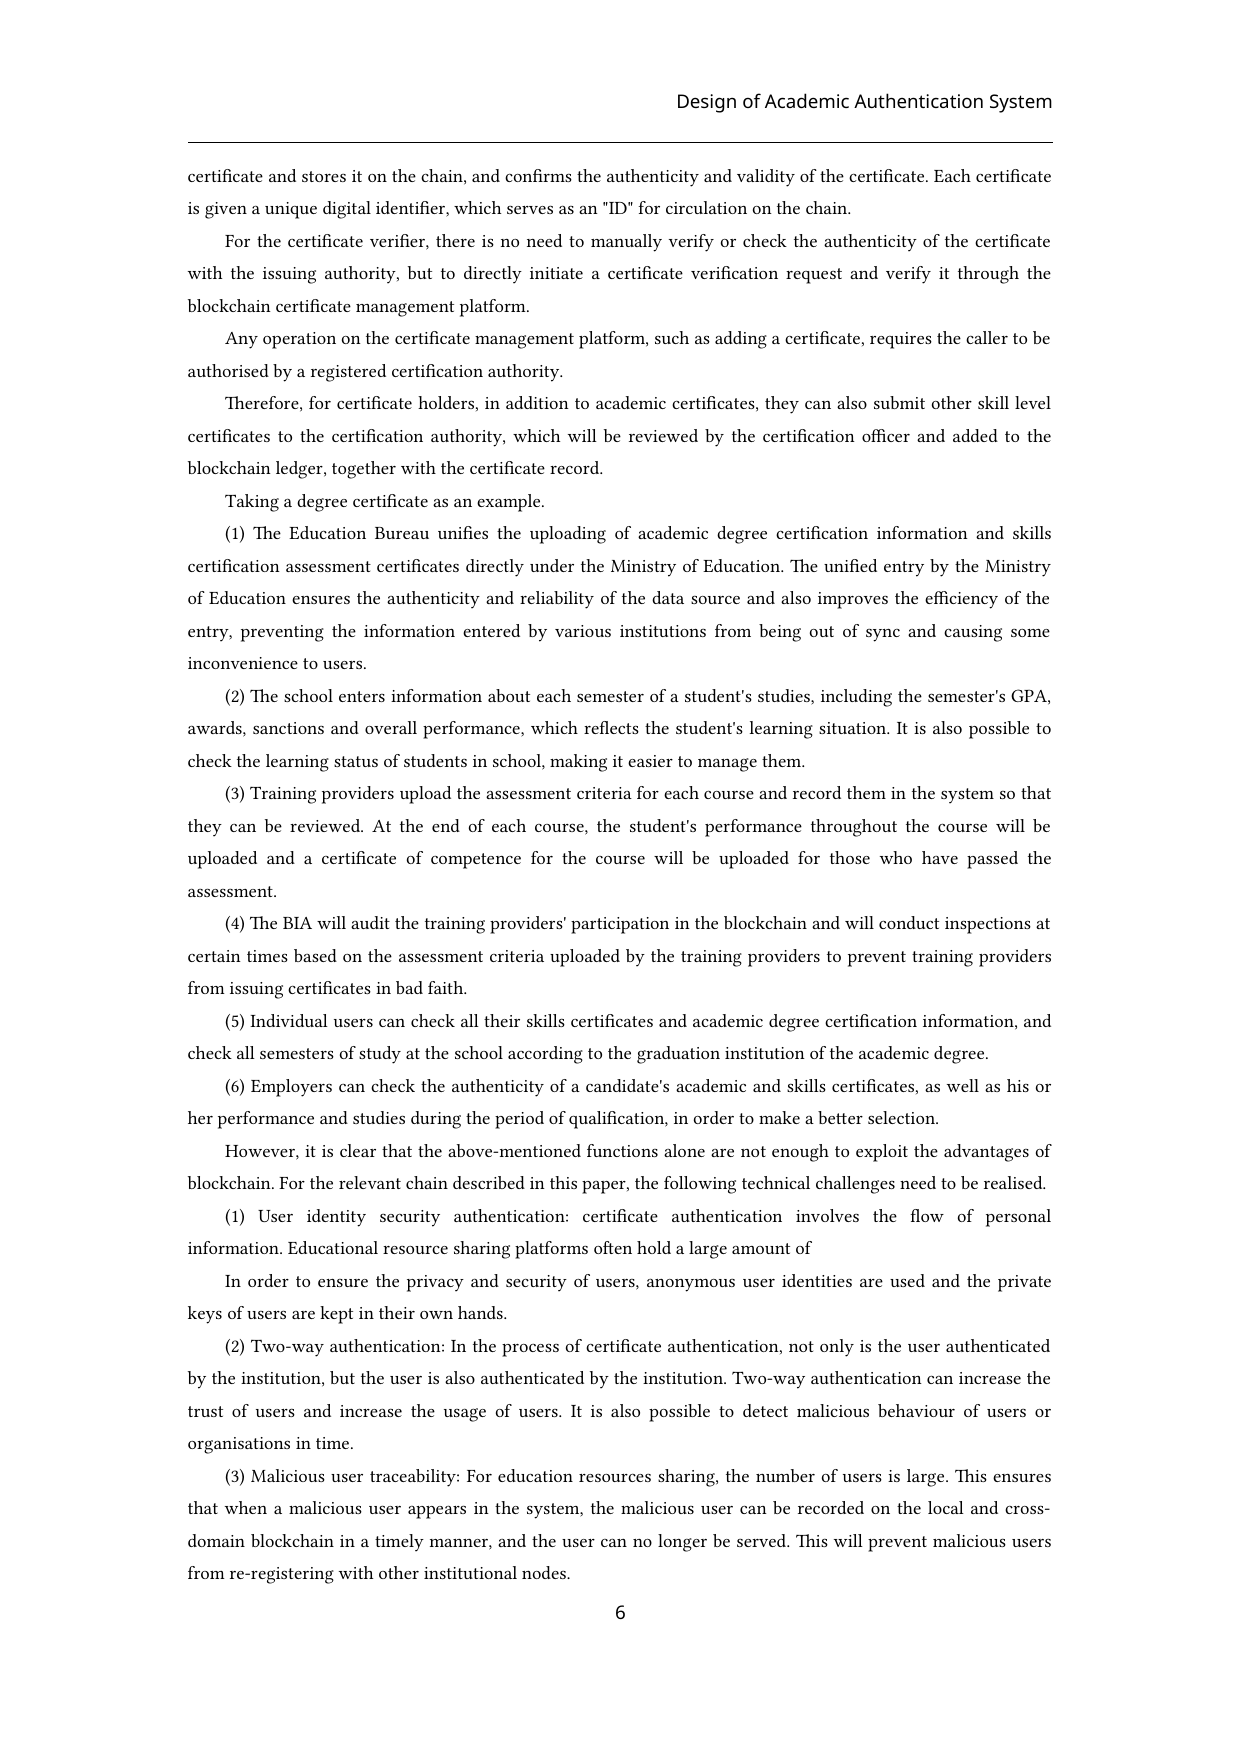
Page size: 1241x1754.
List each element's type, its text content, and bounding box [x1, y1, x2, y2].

text Taking a degree certificate as an example. [187, 485, 1053, 517]
text (3) Training providers upload the assessment criteria for each course and record them in the system so that they can be reviewed. At the end of each course, the student's performance throughout the course will be uploaded and a certificate of competence for the course will be uploaded for those who have passed the assessment. [187, 777, 1053, 907]
text (4) The BIA will audit the training providers' participation in the blockchain and will conduct inspections at certain times based on the assessment criteria uploaded by the training providers to prevent training providers from issuing certificates in bad faith. [187, 907, 1053, 1005]
text Therefore, for certificate holders, in addition to academic certificates, they can also submit other skill level certificates to the certification authority, which will be reviewed by the certification officer and added to the blockchain ledger, together with the certificate record. [187, 387, 1053, 485]
text (1) The Education Bureau unifies the uploading of academic degree certification information and skills certification assessment certificates directly under the Ministry of Education. The unified entry by the Ministry of Education ensures the authenticity and reliability of the data source and also improves the efficiency of the entry, preventing the information entered by various institutions from being out of sync and causing some inconvenience to users. [187, 517, 1053, 680]
text (2) The school enters information about each semester of a student's studies, including the semester's GPA, awards, sanctions and overall performance, which reflects the student's learning situation. It is also possible to check the learning status of students in school, making it easier to manage them. [187, 680, 1053, 777]
text In order to ensure the privacy and security of users, anonymous user identities are used and the private keys of users are kept in their own hands. [187, 1265, 1053, 1330]
text (2) Two-way authentication: In the process of certificate authentication, not only is the user authenticated by the institution, but the user is also authenticated by the institution. Two-way authentication can increase the trust of users and increase the usage of users. It is also possible to detect malicious behaviour of users or organisations in time. [187, 1330, 1053, 1460]
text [187, 160, 1053, 225]
text (6) Employers can check the authenticity of a candidate's academic and skills certificates, as well as his or her performance and studies during the period of qualification, in order to make a better selection. [187, 1070, 1053, 1135]
text However, it is clear that the above-mentioned functions alone are not enough to exploit the advantages of blockchain. For the relevant chain described in this paper, the following technical challenges need to be realised. [187, 1135, 1053, 1200]
text (5) Individual users can check all their skills certificates and academic degree certification information, and check all semesters of study at the school according to the graduation institution of the academic degree. [187, 1005, 1053, 1070]
text (1) User identity security authentication: certificate authentication involves the flow of personal information. Educational resource sharing platforms often hold a large amount of [187, 1200, 1053, 1265]
text Any operation on the certificate management platform, such as adding a certificate, requires the caller to be authorised by a registered certification authority. [187, 322, 1053, 387]
text (3) Malicious user traceability: For education resources sharing, the number of users is large. This ensures that when a malicious user appears in the system, the malicious user can be recorded on the local and cross-domain blockchain in a timely manner, and the user can no longer be served. This will prevent malicious users from re-registering with other institutional nodes. [187, 1460, 1053, 1590]
text For the certificate verifier, there is no need to manually verify or check the authenticity of the certificate with the issuing authority, but to directly initiate a certificate verification request and verify it through the blockchain certificate management platform. [187, 225, 1053, 322]
